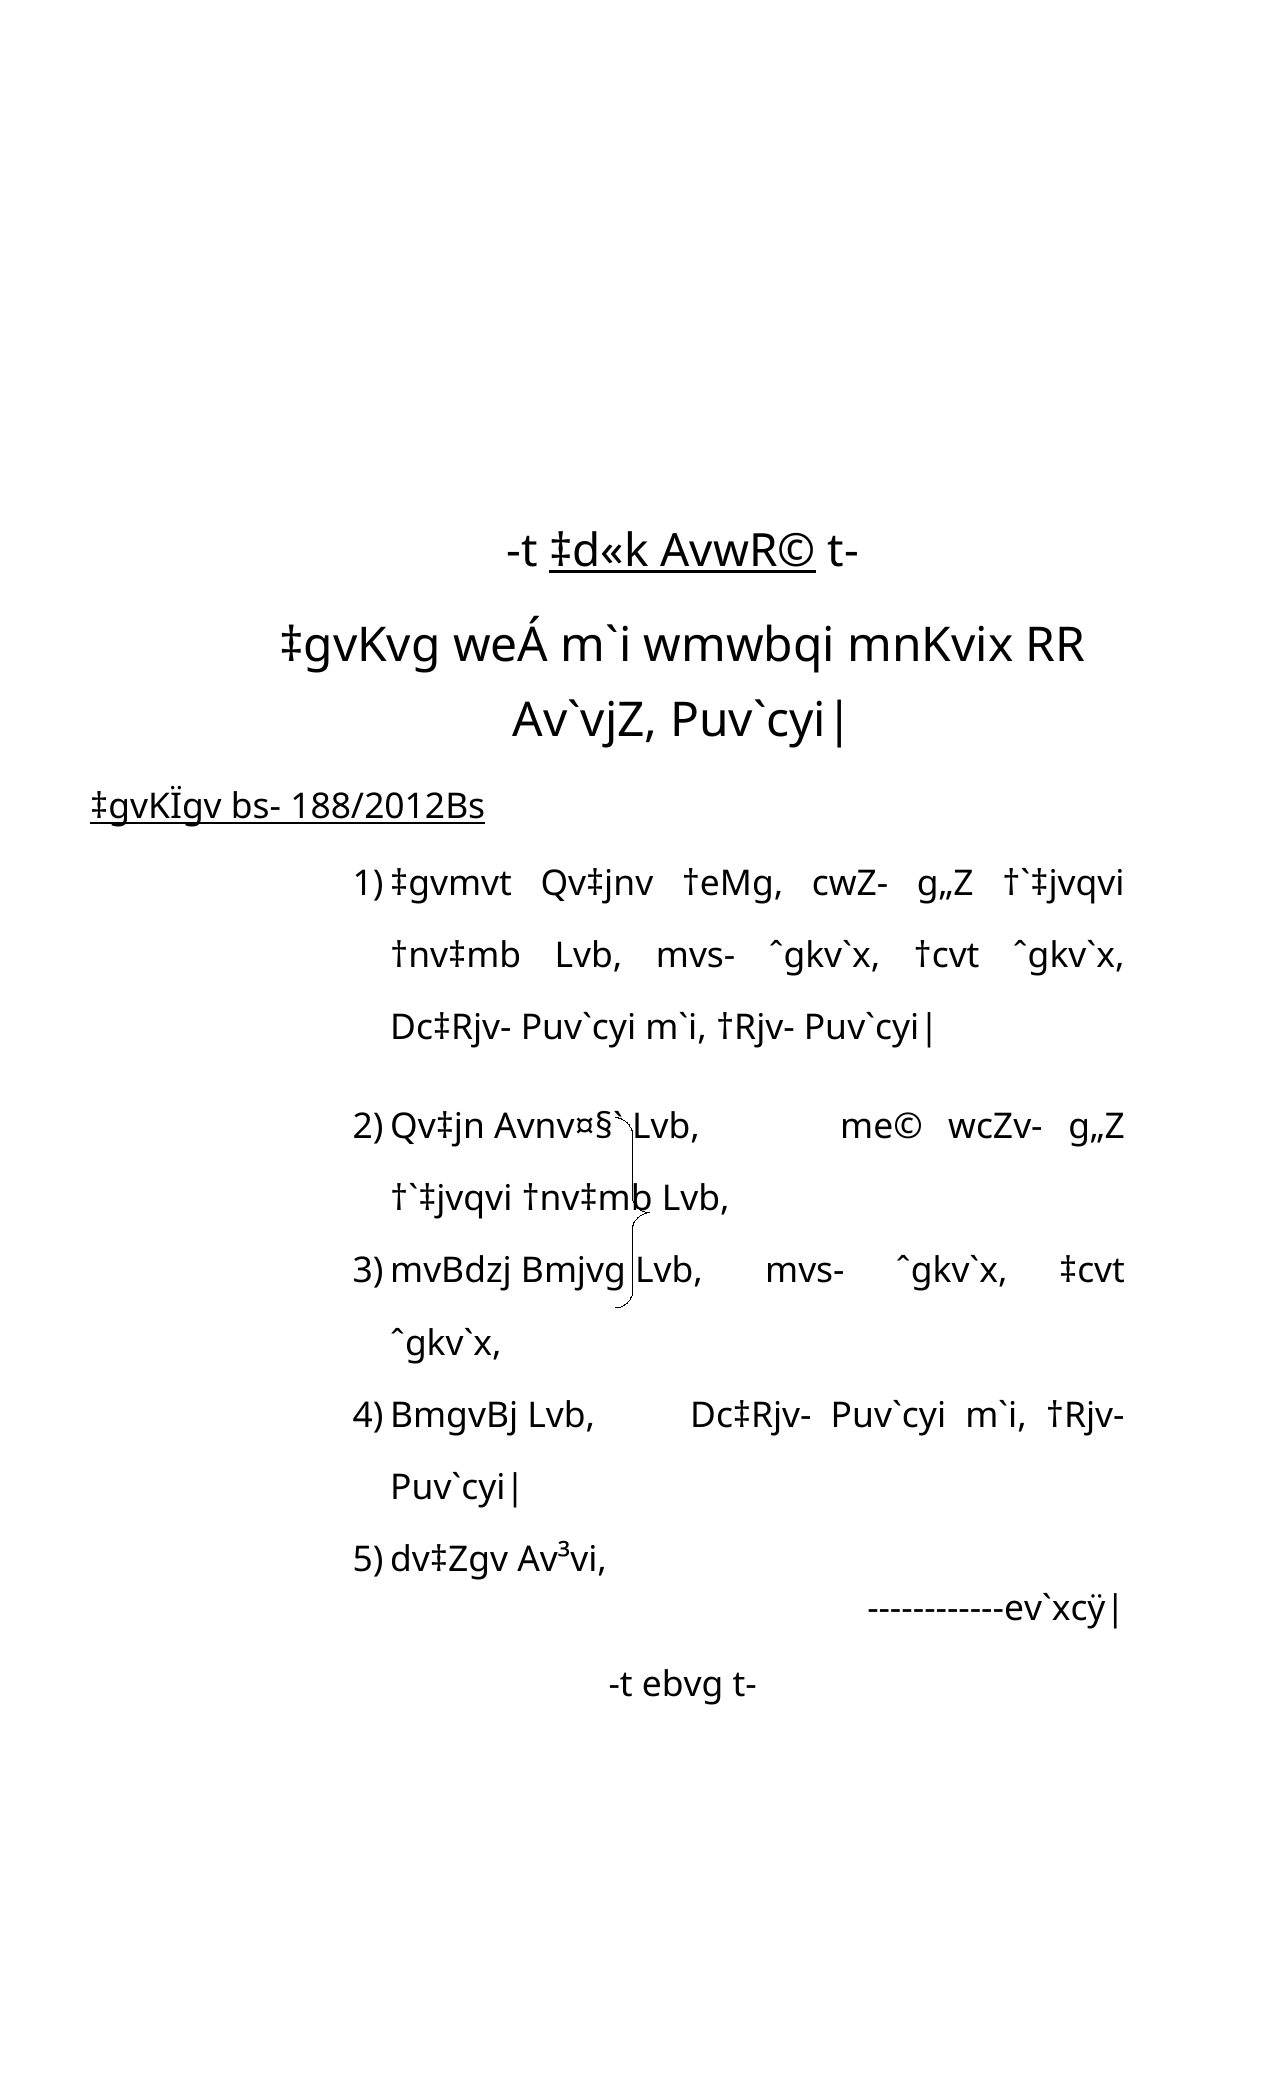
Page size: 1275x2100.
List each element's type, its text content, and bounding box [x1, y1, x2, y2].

text -t ebvg t- [240, 1658, 1125, 1707]
list ‡gvmvt Qv‡jnv †eMg, cwZ- g„Z †`‡jvqvi †nv‡mb Lvb, mvs- ˆgkv`x, †cvt ˆgkv`x, Dc‡Rjv- Puv`cyi m`i, †Rjv- Puv`cyi| [352, 857, 1125, 1050]
text ‡gvKÏgv bs- 188/2012Bs [90, 781, 1125, 829]
text ‡gvKvg weÁ m`i wmwbqi mnKvix RR Av`vjZ, Puv`cyi| [240, 610, 1125, 750]
list Qv‡jn Avnv¤§` Lvb, me© wcZv- g„Z †`‡jvqvi †nv‡mb Lvb, [352, 1100, 1125, 1221]
text ------------ev`xcÿ| [240, 1582, 1125, 1630]
list mvBdzj Bmjvg Lvb, mvs- ˆgkv`x, ‡cvt ˆgkv`x, [352, 1245, 1125, 1365]
list BmgvBj Lvb, Dc‡Rjv- Puv`cyi m`i, †Rjv- Puv`cyi| [352, 1389, 1125, 1510]
list dv‡Zgv Av³vi, [352, 1534, 1125, 1582]
text -t ‡d«k AvwR© t- [240, 517, 1125, 580]
